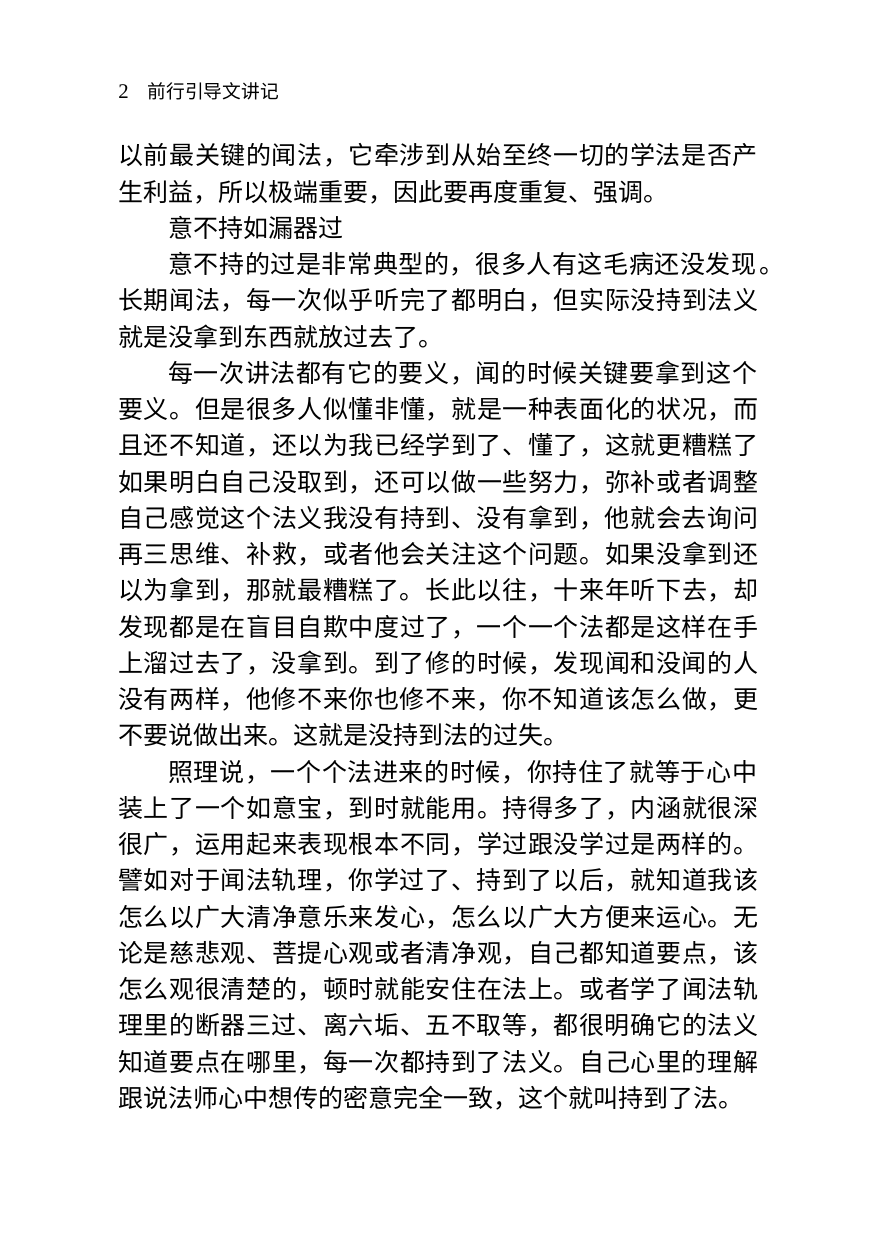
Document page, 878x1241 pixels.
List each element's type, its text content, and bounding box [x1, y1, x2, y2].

text 意不持如漏器过 [118, 208, 759, 244]
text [118, 136, 759, 208]
text 每一次讲法都有它的要义，闻的时候关键要拿到这个要义。但是很多人似懂非懂，就是一种表面化的状况，而且还不知道，还以为我已经学到了、懂了，这就更糟糕了。如果明白自己没取到，还可以做一些努力，弥补或者调整。自己感觉这个法义我没有持到、没有拿到，他就会去询问，再三思维、补救，或者他会关注这个问题。如果没拿到还以为拿到，那就最糟糕了。长此以往，十来年听下去，却发现都是在盲目自欺中度过了，一个一个法都是这样在手上溜过去了，没拿到。到了修的时候，发现闻和没闻的人没有两样，他修不来你也修不来，你不知道该怎么做，更不要说做出来。这就是没持到法的过失。 [118, 353, 759, 752]
text 意不持的过是非常典型的，很多人有这毛病还没发现。长期闻法，每一次似乎听完了都明白，但实际没持到法义，就是没拿到东西就放过去了。 [118, 244, 759, 353]
text 照理说，一个个法进来的时候，你持住了就等于心中装上了一个如意宝，到时就能用。持得多了，内涵就很深很广，运用起来表现根本不同，学过跟没学过是两样的。譬如对于闻法轨理，你学过了、持到了以后，就知道我该怎么以广大清净意乐来发心，怎么以广大方便来运心。无论是慈悲观、菩提心观或者清净观，自己都知道要点，该怎么观很清楚的，顿时就能安住在法上。或者学了闻法轨理里的断器三过、离六垢、五不取等，都很明确它的法义，知道要点在哪里，每一次都持到了法义。自己心里的理解跟说法师心中想传的密意完全一致，这个就叫持到了法。 [118, 752, 759, 1114]
